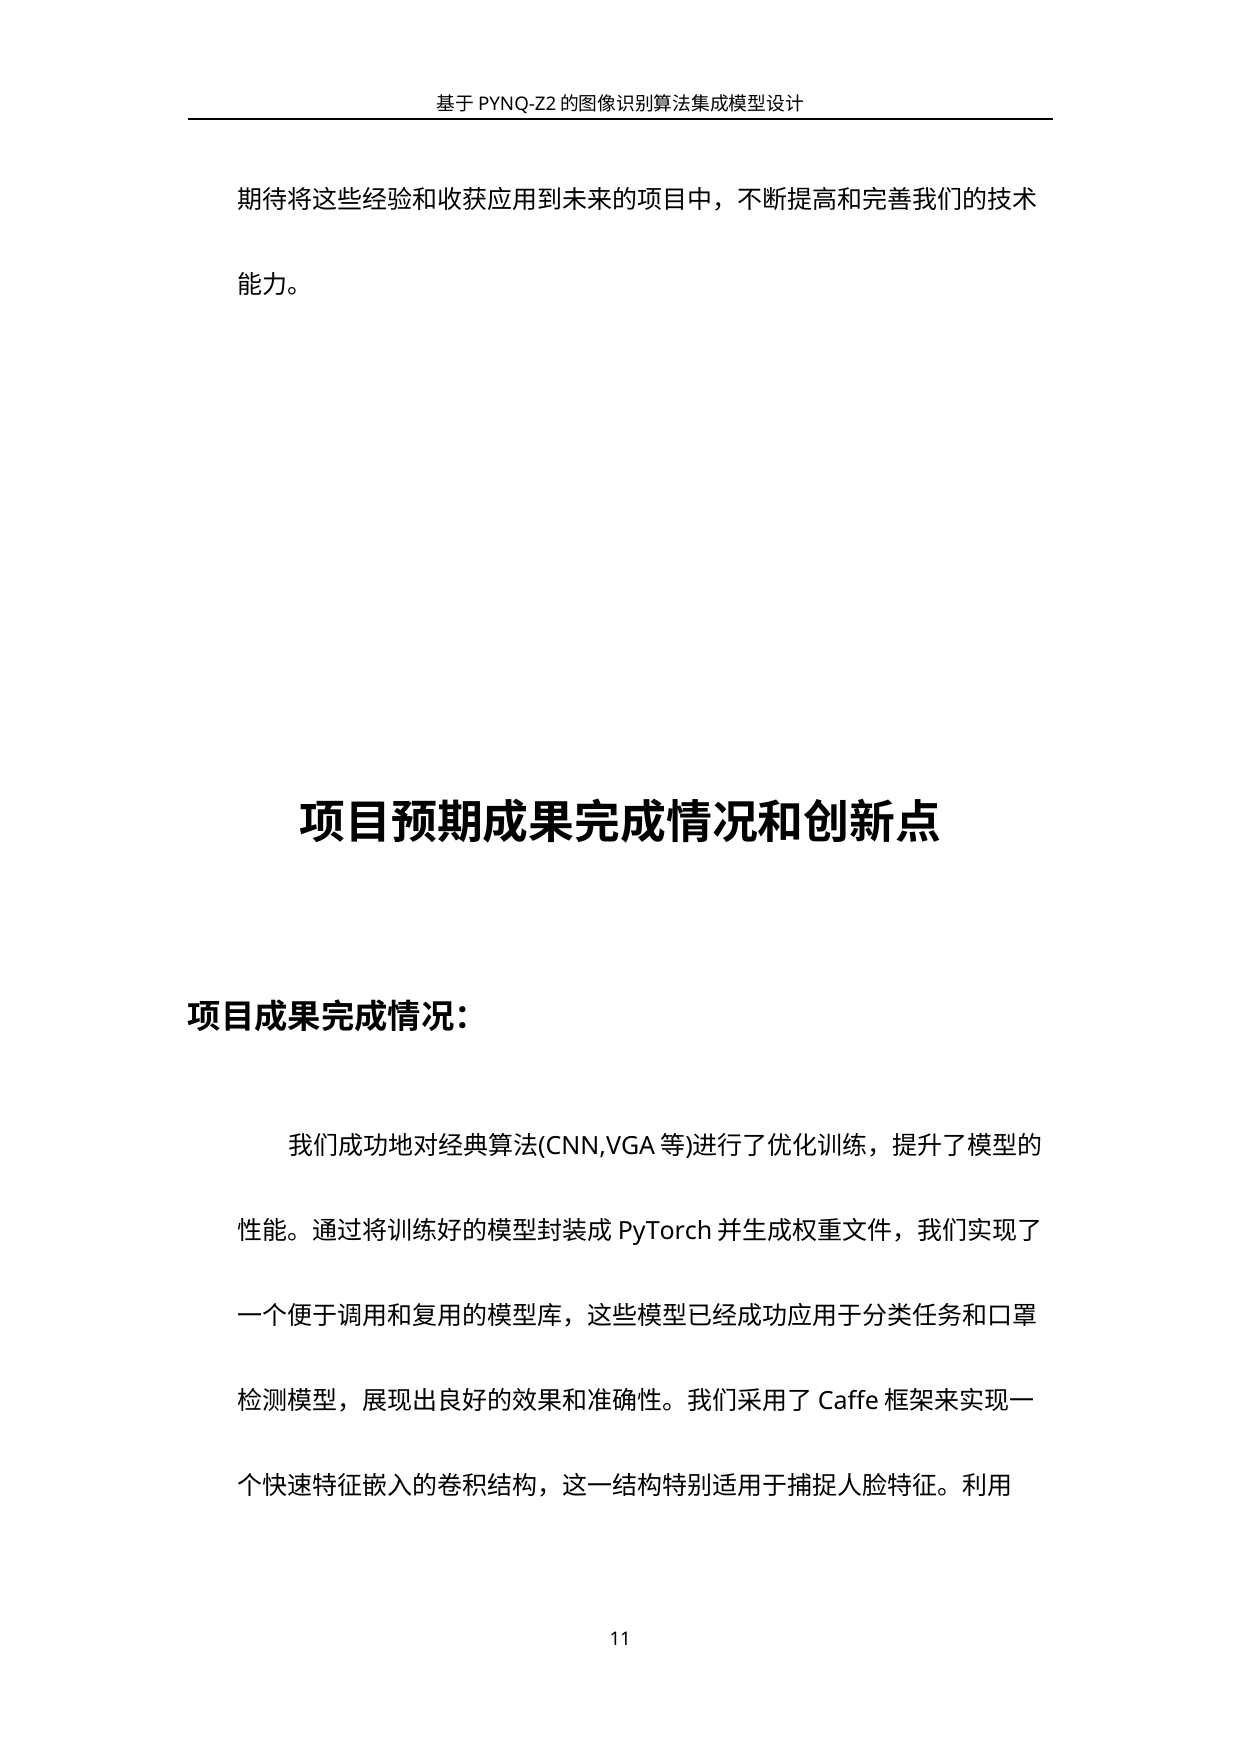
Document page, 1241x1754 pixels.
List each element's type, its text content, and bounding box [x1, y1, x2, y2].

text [238, 164, 1053, 317]
subtitle 项目预期成果完成情况和创新点 [187, 785, 1053, 853]
subtitle 项目成果完成情况： [187, 980, 1053, 1048]
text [238, 1110, 1053, 1517]
